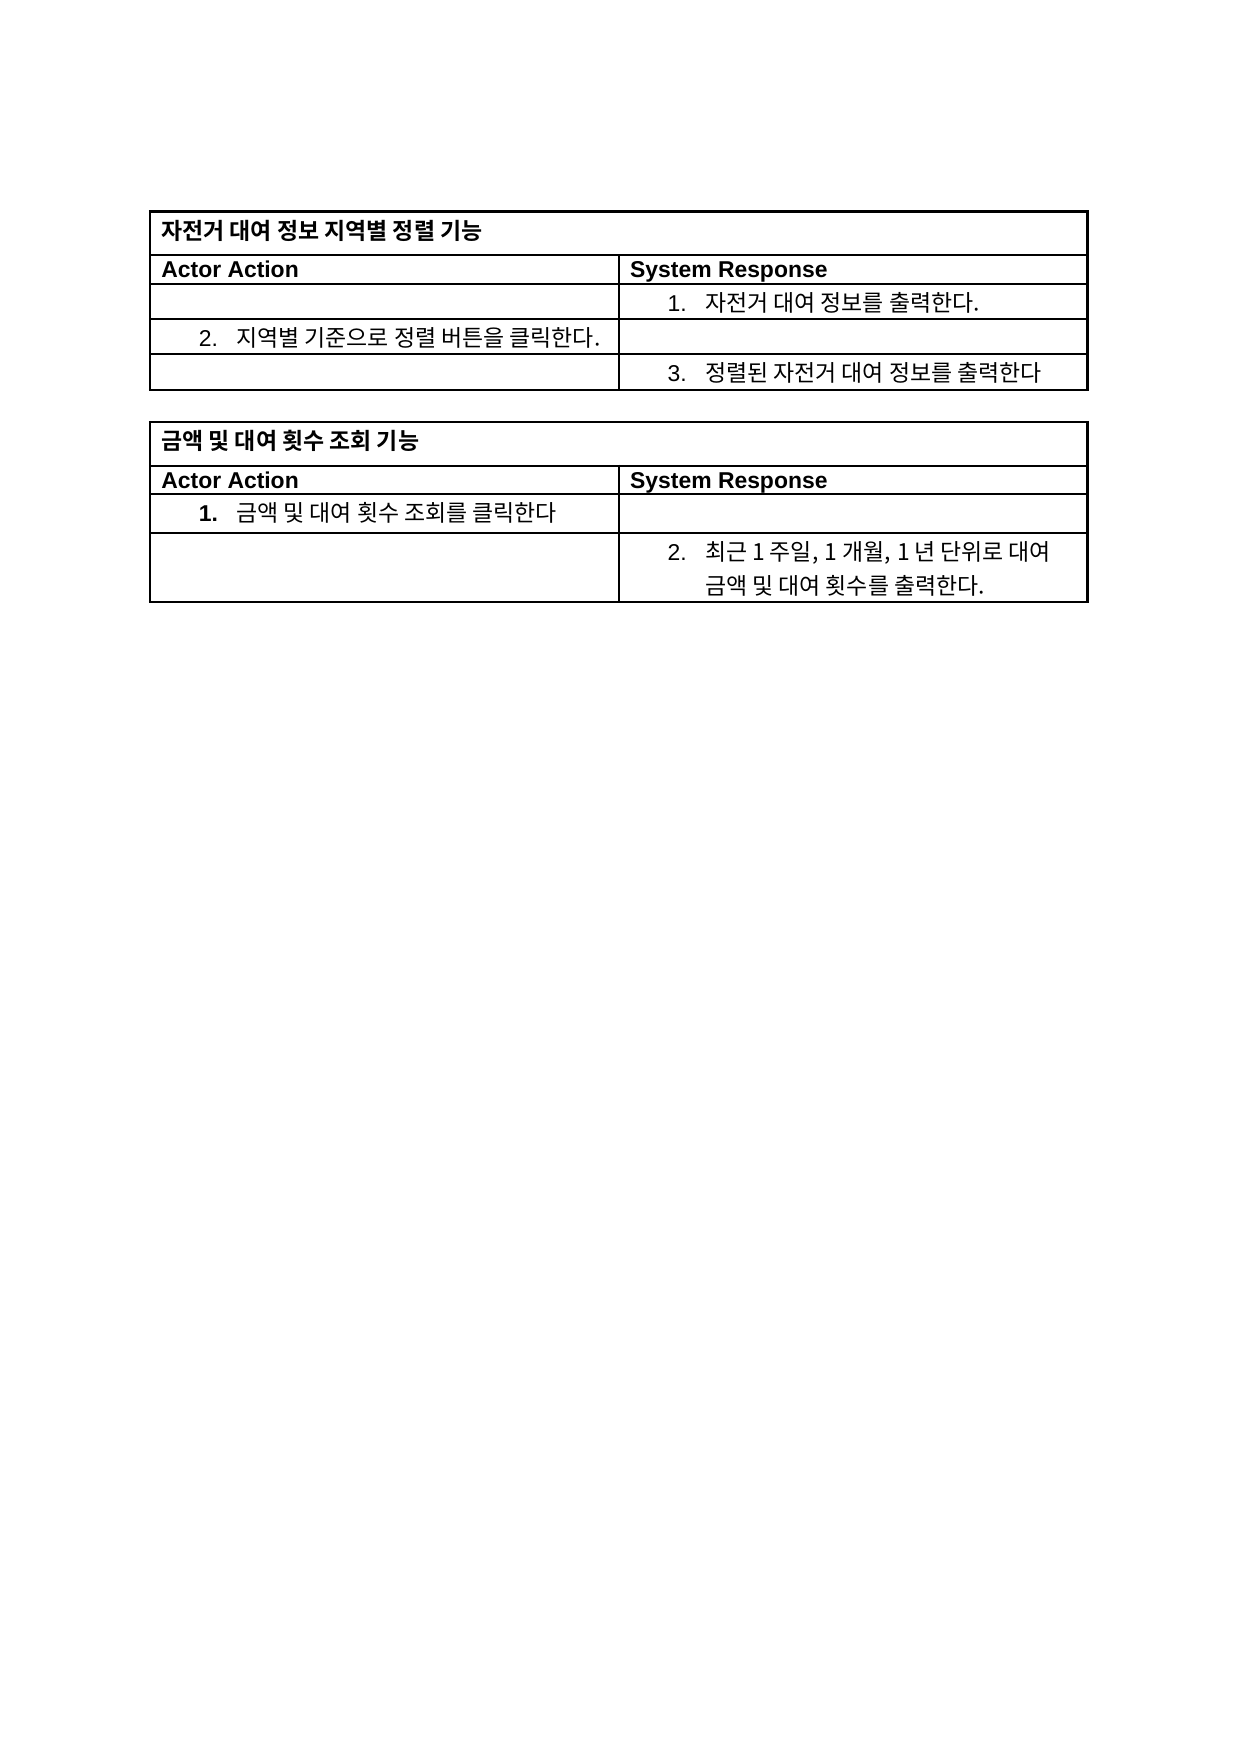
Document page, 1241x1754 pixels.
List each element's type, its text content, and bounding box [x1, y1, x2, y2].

table_header 금액 및 대여 횟수 조회 기능 [151, 423, 1086, 464]
table_cell 최근 1주일, 1개월, 1년 단위로 대여 금액 및 대여 횟수를 출력한다. [620, 534, 1086, 601]
table_cell [151, 285, 618, 318]
table_cell Actor Action [151, 467, 618, 493]
table_cell 금액 및 대여 횟수 조회를 클릭한다 [151, 495, 618, 532]
table_cell System Response [620, 256, 1086, 283]
table_cell Actor Action [151, 256, 618, 283]
table_cell 자전거 대여 정보를 출력한다. [620, 285, 1086, 318]
table_cell [151, 534, 618, 601]
table_cell 정렬된 자전거 대여 정보를 출력한다 [620, 355, 1086, 388]
table_cell 지역별 기준으로 정렬 버튼을 클릭한다. [151, 320, 618, 353]
table_cell [620, 320, 1086, 353]
table_header 자전거 대여 정보 지역별 정렬 기능 [151, 213, 1086, 254]
table_cell [620, 495, 1086, 532]
table_cell [151, 355, 618, 388]
table_cell System Response [620, 467, 1086, 493]
